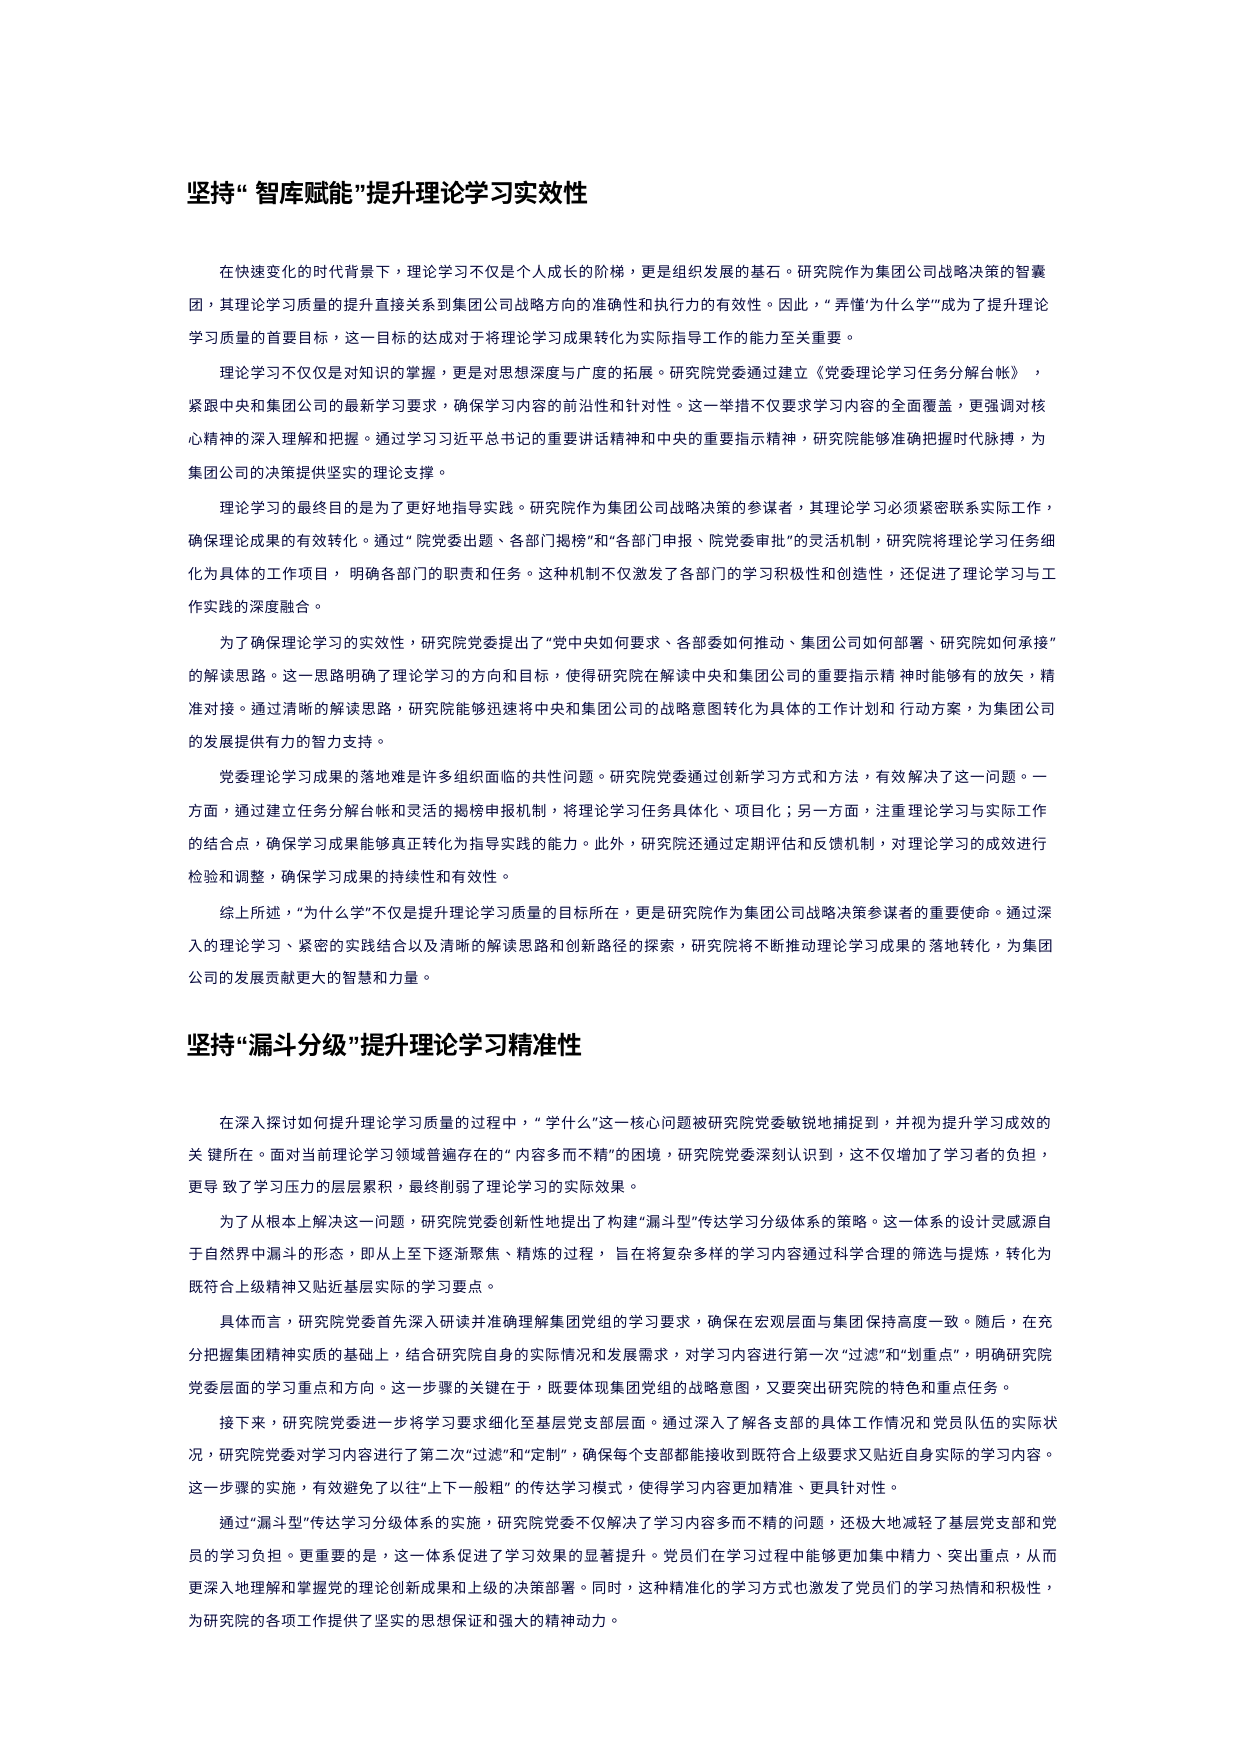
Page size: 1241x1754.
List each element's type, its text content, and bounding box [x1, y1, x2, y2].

text 具体而言，研究院党委首先深入研读并准确理解集团党组的学习要求，确保在宏观层面与集团保持高度一致。随后，在充 分把握集团精神实质的基础上，结合研究院自身的实际情况和发展需求，对学习内容进行第一次“过滤”和“划重点”，明确研究院 党委层面的学习重点和方向。这一步骤的关键在于，既要体现集团党组的战略意图，又要突出研究院的特色和重点任务。 [188, 1312, 1053, 1397]
text 党委理论学习成果的落地难是许多组织面临的共性问题。研究院党委通过创新学习方式和方法，有效解决了这一问题。一 方面，通过建立任务分解台帐和灵活的揭榜申报机制，将理论学习任务具体化、项目化；另一方面，注重理论学习与实际工作 的结合点，确保学习成果能够真正转化为指导实践的能力。此外，研究院还通过定期评估和反馈机制，对理论学习的成效进行 检验和调整，确保学习成果的持续性和有效性。 [188, 767, 1047, 887]
text 综上所述，“为什么学”不仅是提升理论学习质量的目标所在，更是研究院作为集团公司战略决策参谋者的重要使命。通过深 入的理论学习、紧密的实践结合以及清晰的解读思路和创新路径的探索，研究院将不断推动理论学习成果的落地转化，为集团 公司的发展贡献更大的智慧和力量。 [188, 903, 1053, 988]
text 通过“漏斗型”传达学习分级体系的实施，研究院党委不仅解决了学习内容多而不精的问题，还极大地减轻了基层党支部和党 员的学习负担。更重要的是，这一体系促进了学习效果的显著提升。党员们在学习过程中能够更加集中精力、突出重点，从而 更深入地理解和掌握党的理论创新成果和上级的决策部署。同时，这种精准化的学习方式也激发了党员们的学习热情和积极性， 为研究院的各项工作提供了坚实的思想保证和强大的精神动力。 [188, 1513, 1057, 1631]
text 理论学习的最终目的是为了更好地指导实践。研究院作为集团公司战略决策的参谋者，其理论学习必须紧密联系实际工作， 确保理论成果的有效转化。通过“ 院党委出题、各部门揭榜”和“各部门申报、院党委审批”的灵活机制，研究院将理论学习任务细 化为具体的工作项目， 明确各部门的职责和任务。这种机制不仅激发了各部门的学习积极性和创造性，还促进了理论学习与工 作实践的深度融合。 [188, 498, 1057, 617]
text 接下来，研究院党委进一步将学习要求细化至基层党支部层面。通过深入了解各支部的具体工作情况和党员队伍的实际状 况，研究院党委对学习内容进行了第二次“过滤”和“定制”，确保每个支部都能接收到既符合上级要求又贴近自身实际的学习内容。 这一步骤的实施，有效避免了以往“上下一般粗” 的传达学习模式，使得学习内容更加精准、更具针对性。 [188, 1413, 1058, 1498]
text 为了从根本上解决这一问题，研究院党委创新性地提出了构建“漏斗型”传达学习分级体系的策略。这一体系的设计灵感源自 于自然界中漏斗的形态，即从上至下逐渐聚焦、精炼的过程， 旨在将复杂多样的学习内容通过科学合理的筛选与提炼，转化为 既符合上级精神又贴近基层实际的学习要点。 [188, 1212, 1053, 1296]
text 为了确保理论学习的实效性，研究院党委提出了“党中央如何要求、各部委如何推动、集团公司如何部署、研究院如何承接” 的解读思路。这一思路明确了理论学习的方向和目标，使得研究院在解读中央和集团公司的重要指示精神时能够有的放矢，精 准对接。通过清晰的解读思路，研究院能够迅速将中央和集团公司的战略意图转化为具体的工作计划和行动方案，为集团公司 的发展提供有力的智力支持。 [188, 633, 1055, 751]
text 在快速变化的时代背景下，理论学习不仅是个人成长的阶梯，更是组织发展的基石。研究院作为集团公司战略决策的智囊 团，其理论学习质量的提升直接关系到集团公司战略方向的准确性和执行力的有效性。因此，“ 弄懂‘为什么学’”成为了提升理论 学习质量的首要目标，这一目标的达成对于将理论学习成果转化为实际指导工作的能力至关重要。 [188, 262, 1050, 347]
text 理论学习不仅仅是对知识的掌握，更是对思想深度与广度的拓展。研究院党委通过建立《党委理论学习任务分解台帐》 ， 紧跟中央和集团公司的最新学习要求，确保学习内容的前沿性和针对性。这一举措不仅要求学习内容的全面覆盖，更强调对核 心精神的深入理解和把握。通过学习习近平总书记的重要讲话精神和中央的重要指示精神，研究院能够准确把握时代脉搏，为 集团公司的决策提供坚实的理论支撑。 [188, 362, 1047, 482]
subtitle 坚持“ 智库赋能”提升理论学习实效性 [186, 176, 1058, 210]
subtitle 坚持“漏斗分级”提升理论学习精准性 [186, 1027, 1058, 1061]
text 在深入探讨如何提升理论学习质量的过程中，“ 学什么”这一核心问题被研究院党委敏锐地捕捉到，并视为提升学习成效的关 键所在。面对当前理论学习领域普遍存在的“ 内容多而不精”的困境，研究院党委深刻认识到，这不仅增加了学习者的负担，更导 致了学习压力的层层累积，最终削弱了理论学习的实际效果。 [188, 1113, 1053, 1196]
